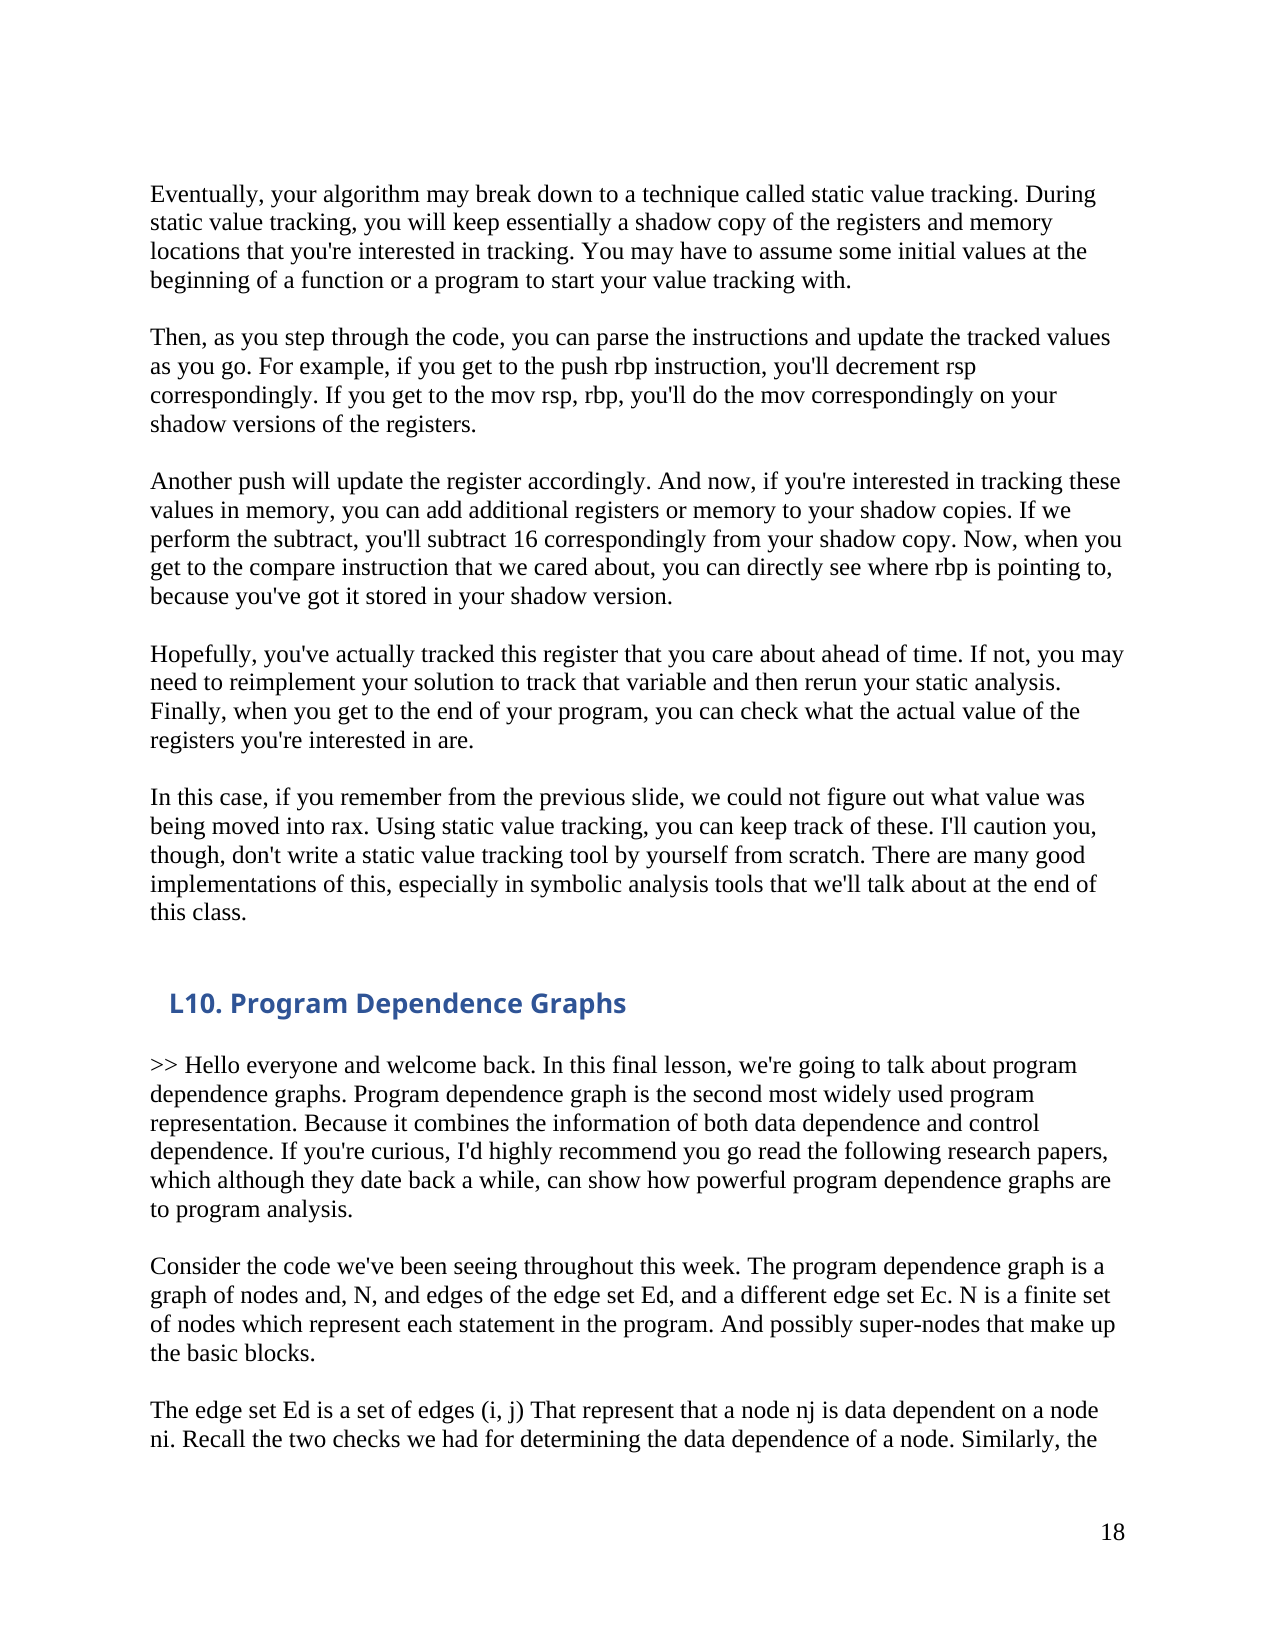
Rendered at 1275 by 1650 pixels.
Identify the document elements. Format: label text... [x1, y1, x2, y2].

text In this case, if you remember from the previous slide, we could not figure out what value was being moved into rax. Using static value tracking, you can keep track of these. I'll caution you, though, don't write a static value tracking tool by yourself from scratch. There are many good implementations of this, especially in symbolic analysis tools that we'll talk about at the end of this class. [150, 782, 1125, 926]
subtitle L10. Program Dependence Graphs [169, 984, 1125, 1021]
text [150, 1395, 1125, 1453]
text Hopefully, you've actually tracked this register that you care about ahead of time. If not, you may need to reimplement your solution to track that variable and then rerun your static analysis. Finally, when you get to the end of your program, you can check what the actual value of the registers you're interested in are. [150, 639, 1125, 754]
text Consider the code we've been seeing throughout this week. The program dependence graph is a graph of nodes and, N, and edges of the edge set Ed, and a different edge set Ec. N is a finite set of nodes which represent each statement in the program. And possibly super-nodes that make up the basic blocks. [150, 1251, 1125, 1366]
text Then, as you step through the code, you can parse the instructions and update the tracked values as you go. For example, if you get to the push rbp instruction, you'll decrement rsp correspondingly. If you get to the mov rsp, rbp, you'll do the mov correspondingly on your shadow versions of the registers. [150, 322, 1125, 437]
text Another push will update the register accordingly. And now, if you're interested in tracking these values in memory, you can add additional registers or memory to your shadow copies. If we perform the subtract, you'll subtract 16 correspondingly from your shadow copy. Now, when you get to the compare instruction that we cared about, you can directly see where rbp is pointing to, because you've got it stored in your shadow version. [150, 466, 1125, 610]
text Eventually, your algorithm may break down to a technique called static value tracking. During static value tracking, you will keep essentially a shadow copy of the registers and memory locations that you're interested in tracking. You may have to assume some initial values at the beginning of a function or a program to start your value tracking with. [150, 179, 1125, 294]
text >> Hello everyone and welcome back. In this final lesson, we're going to talk about program dependence graphs. Program dependence graph is the second most widely used program representation. Because it combines the information of both data dependence and control dependence. If you're curious, I'd highly recommend you go read the following research papers, which although they date back a while, can show how powerful program dependence graphs are to program analysis. [150, 1050, 1125, 1223]
